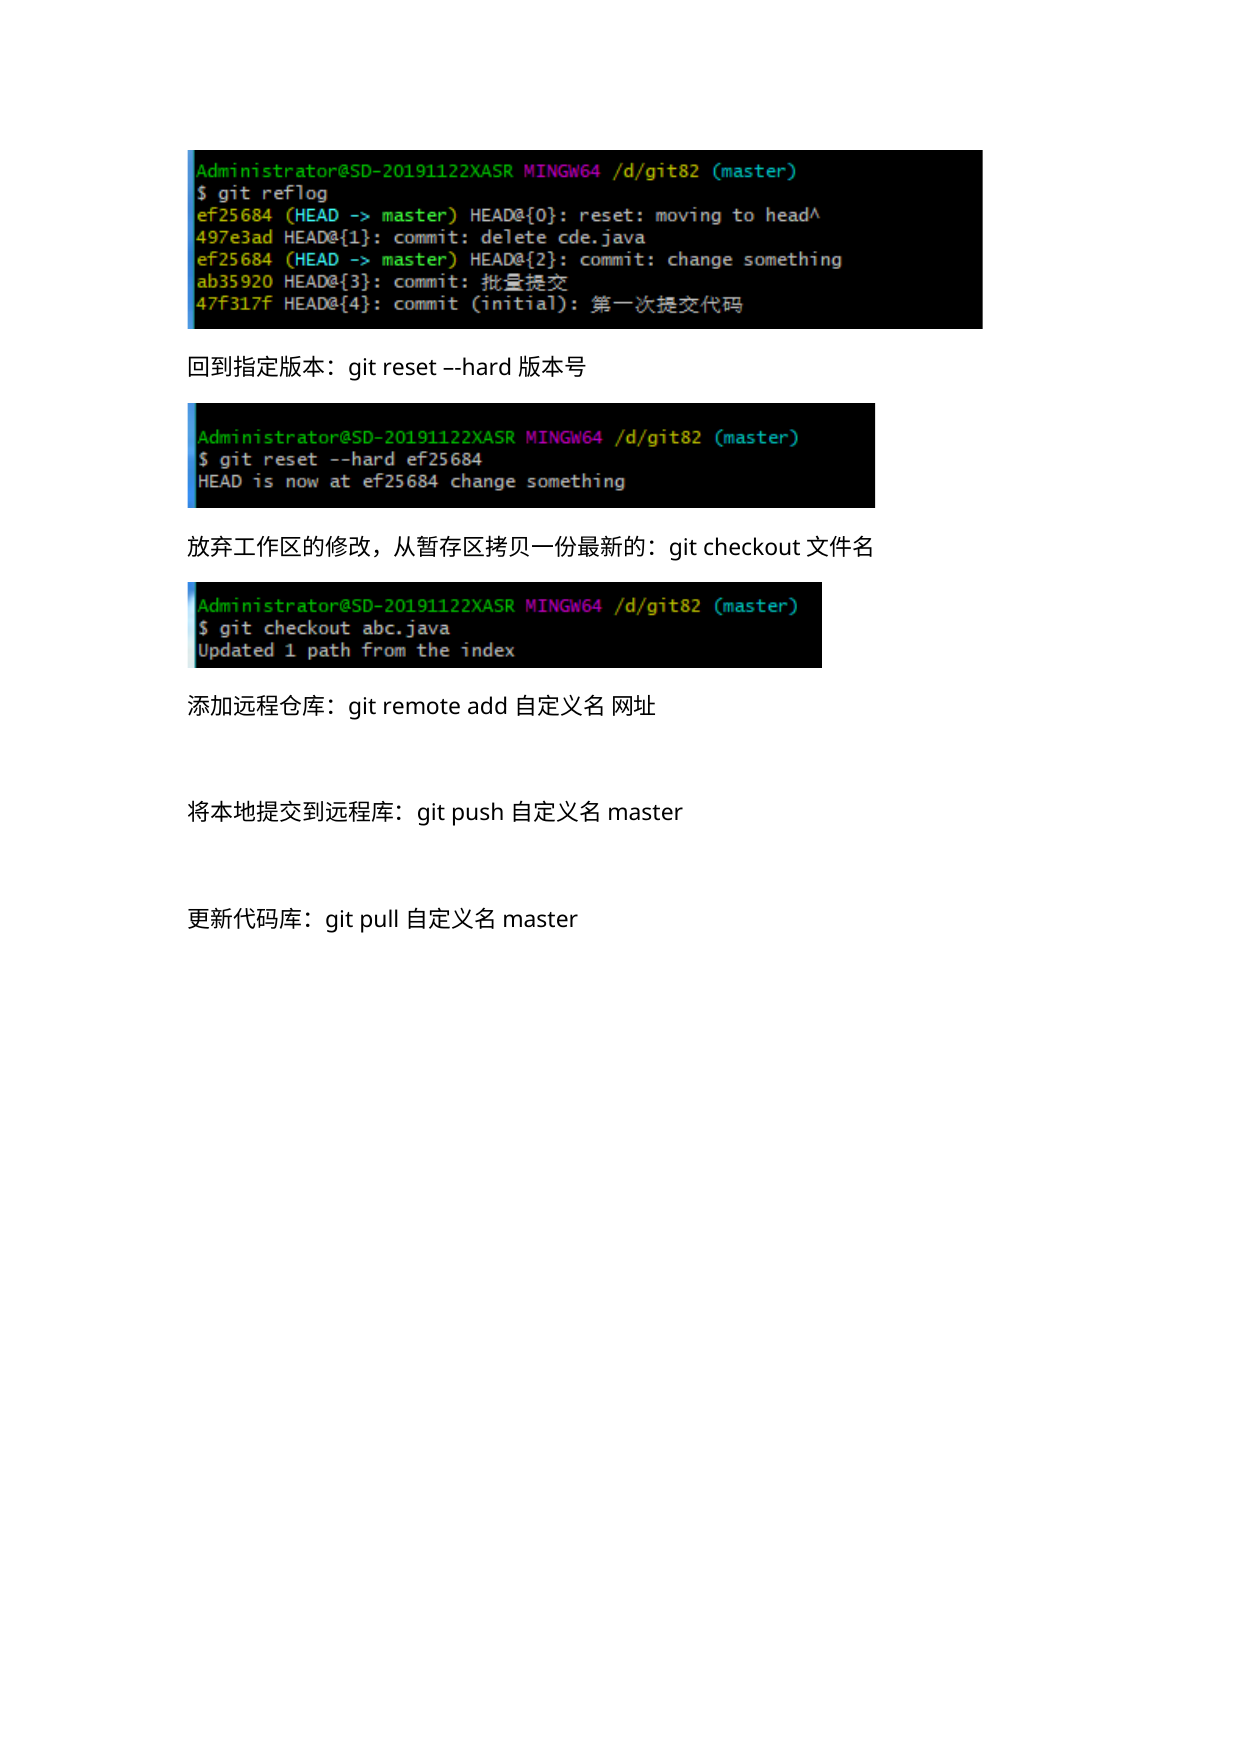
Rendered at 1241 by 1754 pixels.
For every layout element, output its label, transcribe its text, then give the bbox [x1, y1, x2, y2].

picture [187, 582, 822, 668]
text 将本地提交到远程库：git push 自定义名 master [187, 794, 1053, 828]
text 添加远程仓库：git remote add 自定义名 网址 [187, 688, 1053, 721]
text 回到指定版本：git reset –-hard 版本号 [187, 349, 1053, 382]
text 放弃工作区的修改，从暂存区拷贝一份最新的：git checkout 文件名 [187, 529, 1053, 562]
picture [187, 403, 876, 508]
text 更新代码库：git pull 自定义名 master [187, 901, 1053, 934]
picture [187, 150, 983, 329]
